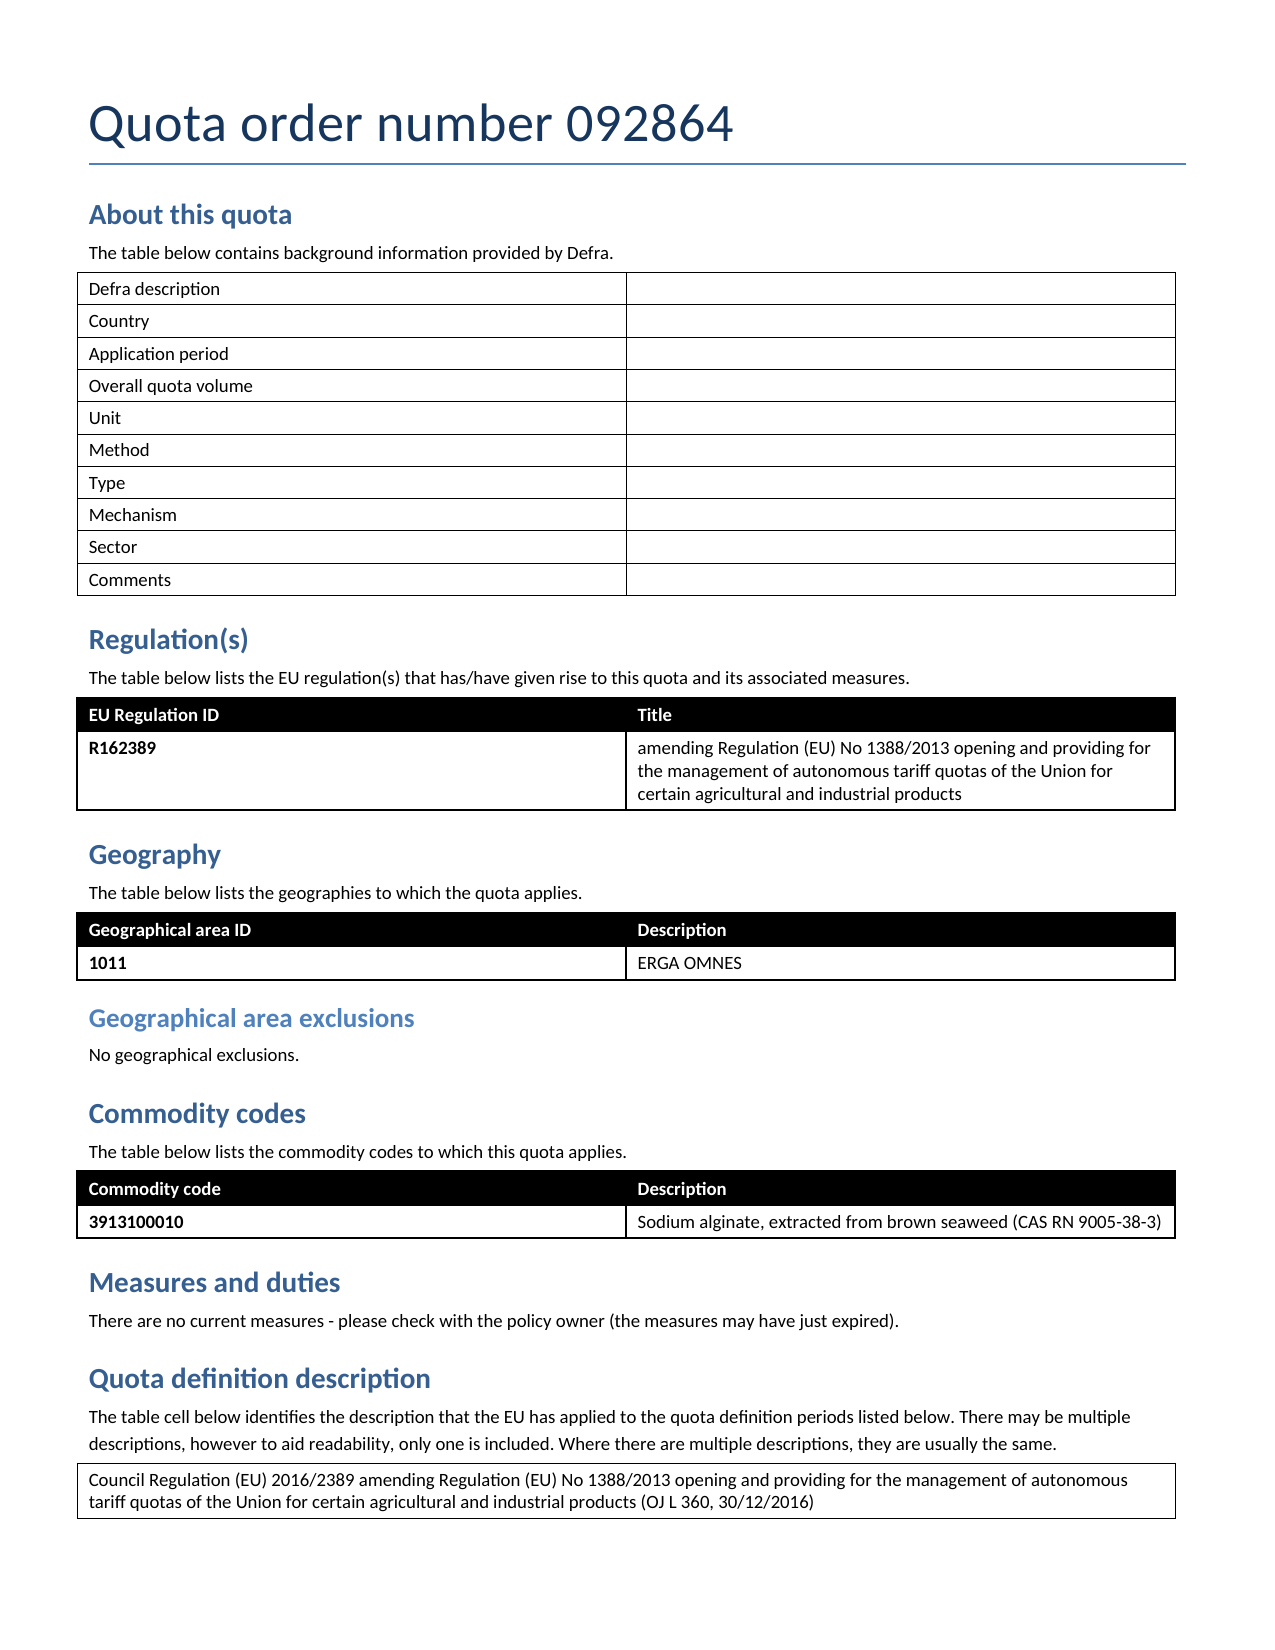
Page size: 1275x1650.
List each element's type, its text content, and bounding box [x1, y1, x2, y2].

subtitle Geography [88, 836, 1186, 872]
table_cell Mechanism [78, 499, 626, 530]
subtitle Measures and duties [88, 1264, 1186, 1300]
table_cell Comments [78, 564, 626, 595]
table_header Geographical area ID [78, 914, 626, 945]
table_cell [627, 564, 1175, 595]
table_cell amending Regulation (EU) No 1388/2013 opening and providing for the management of autonomous tariff quotas of the Union for certain agricultural and industrial products [627, 732, 1174, 809]
table_cell ERGA OMNES [627, 947, 1174, 978]
table_cell Sodium alginate, extracted from brown seaweed (CAS RN 9005-38-3) [627, 1206, 1174, 1237]
table_cell Application period [78, 338, 626, 369]
text The table cell below identifies the description that the EU has applied to the quota definition periods listed below. There may be multiple descriptions, however to aid readability, only one is included. Where there are multiple descriptions, they are usually the same. [88, 1406, 1186, 1455]
table_header Description [626, 1173, 1174, 1204]
table_cell [627, 338, 1175, 369]
text There are no current measures - please check with the policy owner (the measures may have just expired). [88, 1309, 1186, 1332]
table_cell Country [78, 305, 626, 337]
table_header Council Regulation (EU) 2016/2389 amending Regulation (EU) No 1388/2013 opening and providing for the management of autonomous tariff quotas of the Union for certain agricultural and industrial products (OJ L 360, 30/12/2016) [78, 1464, 1175, 1518]
text The table below lists the commodity codes to which this quota applies. [88, 1140, 1186, 1163]
table_cell [627, 370, 1175, 401]
table_cell [627, 305, 1175, 337]
table_cell 1011 [78, 947, 625, 978]
text The table below lists the geographies to which the quota applies. [88, 881, 1186, 904]
table_cell Overall quota volume [78, 370, 626, 401]
table_header Defra description [78, 273, 626, 304]
table_cell [627, 435, 1175, 466]
subtitle Quota definition description [88, 1361, 1186, 1396]
table_cell Type [78, 467, 626, 498]
title Quota order number 092864 [88, 88, 1186, 165]
table_header Description [626, 914, 1174, 945]
text No geographical exclusions. [88, 1043, 1186, 1066]
subtitle Regulation(s) [88, 621, 1186, 657]
table_cell R162389 [78, 732, 625, 809]
text The table below lists the EU regulation(s) that has/have given rise to this quota and its associated measures. [88, 666, 1186, 689]
table_cell Method [78, 435, 626, 466]
table_cell [627, 499, 1175, 530]
table_header [627, 273, 1175, 304]
text The table below contains background information provided by Defra. [88, 241, 1186, 264]
table_cell 3913100010 [78, 1206, 625, 1237]
table_header EU Regulation ID [78, 699, 626, 730]
table_header Title [626, 699, 1174, 730]
table_cell Sector [78, 531, 626, 563]
table_header Commodity code [78, 1173, 626, 1204]
subtitle Commodity codes [88, 1095, 1186, 1130]
table_cell [627, 531, 1175, 563]
table_cell [627, 467, 1175, 498]
table_cell [627, 402, 1175, 433]
table_cell Unit [78, 402, 626, 433]
subtitle Geographical area exclusions [88, 1001, 1186, 1034]
subtitle About this quota [88, 196, 1186, 232]
